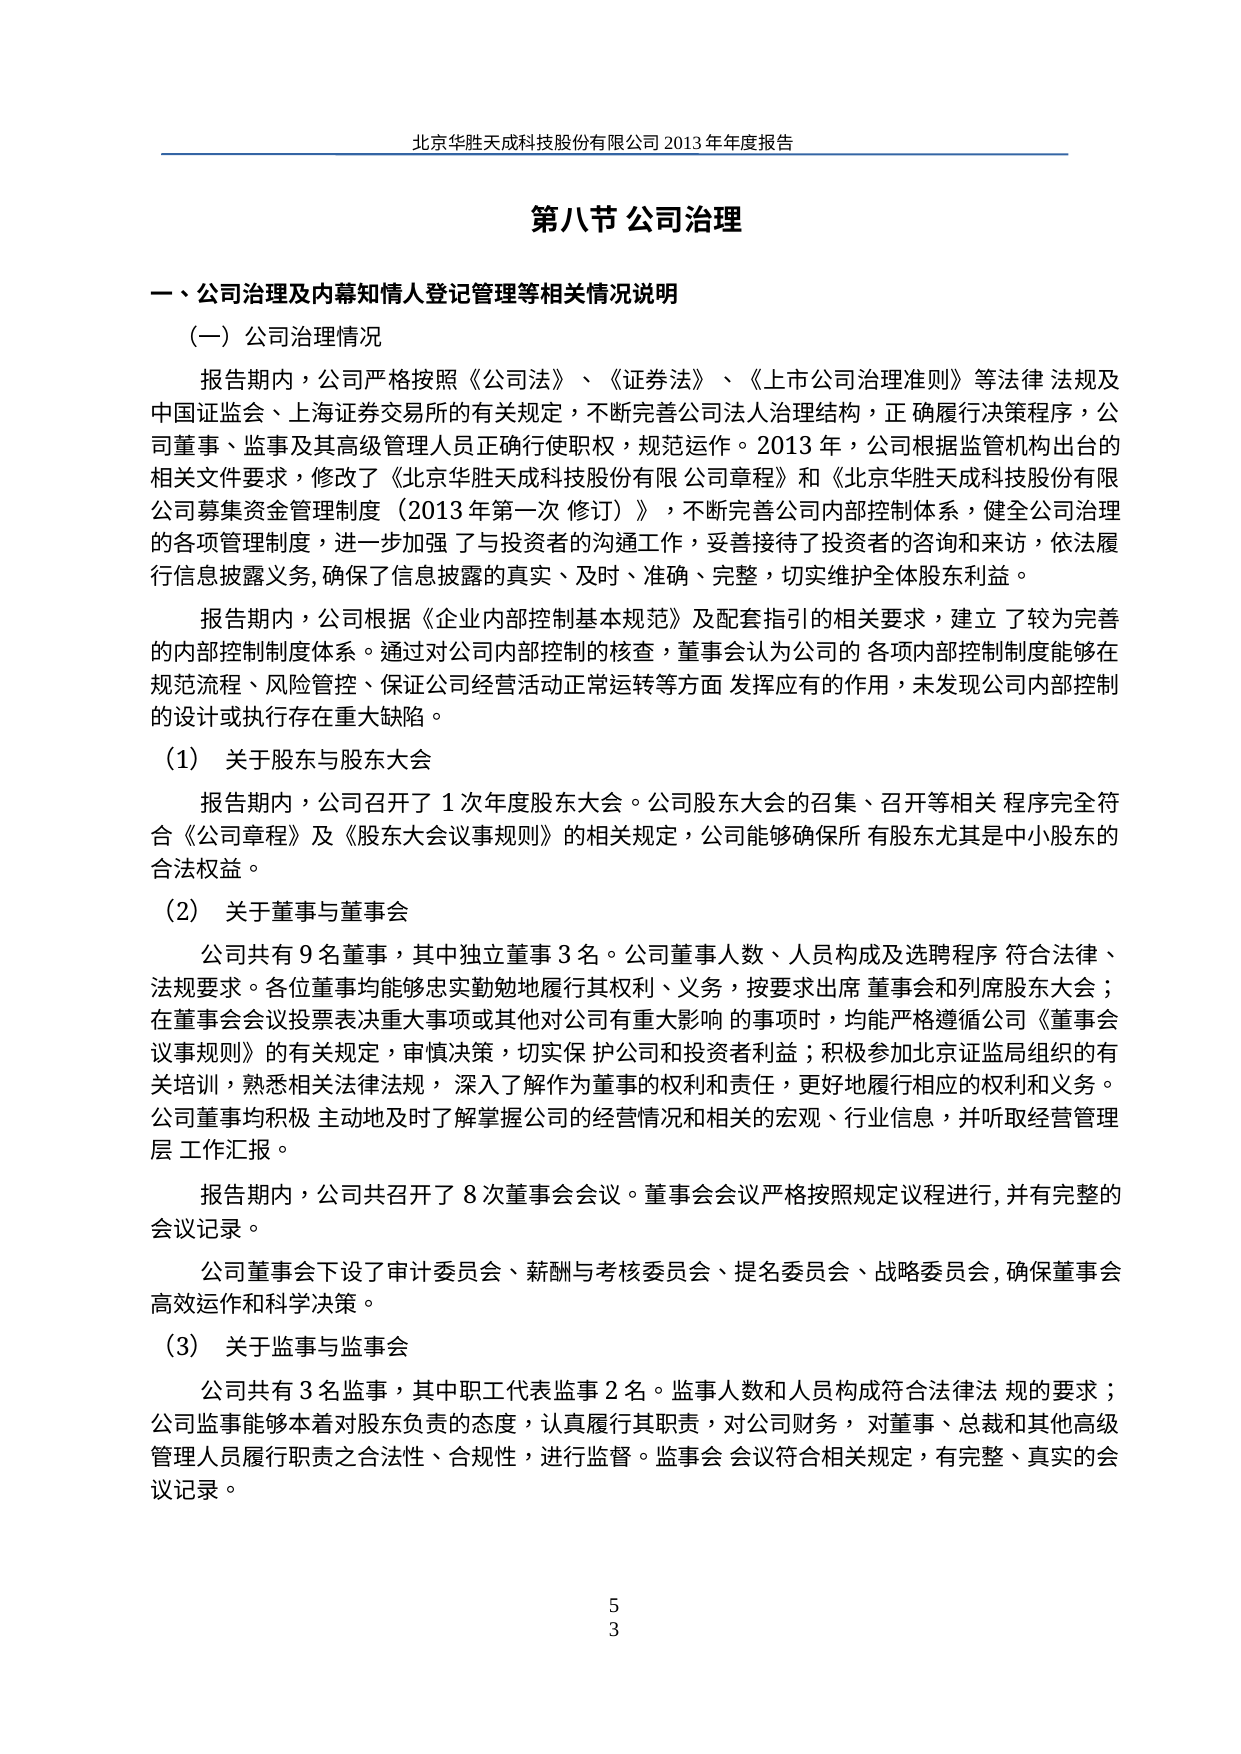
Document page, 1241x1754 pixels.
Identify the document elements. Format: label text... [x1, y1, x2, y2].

text 公司董事会下设了审计委员会、薪酬与考核委员会、提名委员会、战略委员会, 确保董事会高效运作和科学决策。 [151, 1254, 1122, 1319]
text 公司共有9名董事，其中独立董事3名。公司董事人数、人员构成及选聘程序 符合法律、法规要求。各位董事均能够忠实勤勉地履行其权利、义务，按要求出席 董事会和列席股东大会；在董事会会议投票表决重大事项或其他对公司有重大影响 的事项时，均能严格遵循公司《董事会议事规则》的有关规定，审慎决策，切实保 护公司和投资者利益；积极参加北京证监局组织的有关培训，熟悉相关法律法规， 深入了解作为董事的权利和责任，更好地履行相应的权利和义务。公司董事均积极 主动地及时了解掌握公司的经营情况和相关的宏观、行业信息，并听取经营管理层 工作汇报。 [151, 937, 1122, 1166]
text （2） 关于董事与董事会 [151, 894, 1122, 927]
text （1） 关于股东与股东大会 [151, 743, 1122, 775]
text 报告期内，公司根据《企业内部控制基本规范》及配套指引的相关要求，建立 了较为完善的内部控制制度体系。通过对公司内部控制的核查，董事会认为公司的 各项内部控制制度能够在规范流程、风险管控、保证公司经营活动正常运转等方面 发挥应有的作用，未发现公司内部控制的设计或执行存在重大缺陷。 [151, 601, 1122, 732]
text 报告期内，公司召开了 1次年度股东大会。公司股东大会的召集、召开等相关 程序完全符合《公司章程》及《股东大会议事规则》的相关规定，公司能够确保所 有股东尤其是中小股东的合法权益。 [151, 786, 1122, 884]
text 报告期内，公司严格按照《公司法》、《证券法》、《上市公司治理准则》等法律 法规及中国证监会、上海证券交易所的有关规定，不断完善公司法人治理结构，正 确履行决策程序，公司董事、监事及其高级管理人员正确行使职权，规范运作。2013 年，公司根据监管机构出台的相关文件要求，修改了《北京华胜天成科技股份有限 公司章程》和《北京华胜天成科技股份有限公司募集资金管理制度（2013年第一次 修订）》，不断完善公司内部控制体系，健全公司治理的各项管理制度，进一步加强 了与投资者的沟通工作，妥善接待了投资者的咨询和来访，依法履行信息披露义务, 确保了信息披露的真实、及时、准确、完整，切实维护全体股东利益。 [151, 363, 1122, 591]
text 一、公司治理及内幕知情人登记管理等相关情况说明 [151, 277, 1122, 309]
text （一）公司治理情况 [151, 320, 1122, 352]
text 报告期内，公司共召开了 8次董事会会议。董事会会议严格按照规定议程进行, 并有完整的会议记录。 [151, 1176, 1122, 1244]
text （3） 关于监事与监事会 [151, 1330, 1122, 1362]
text 第八节 公司治理 [151, 199, 1122, 239]
text 公司共有3名监事，其中职工代表监事2名。监事人数和人员构成符合法律法 规的要求；公司监事能够本着对股东负责的态度，认真履行其职责，对公司财务， 对董事、总裁和其他高级管理人员履行职责之合法性、合规性，进行监督。监事会 会议符合相关规定，有完整、真实的会议记录。 [151, 1373, 1122, 1505]
